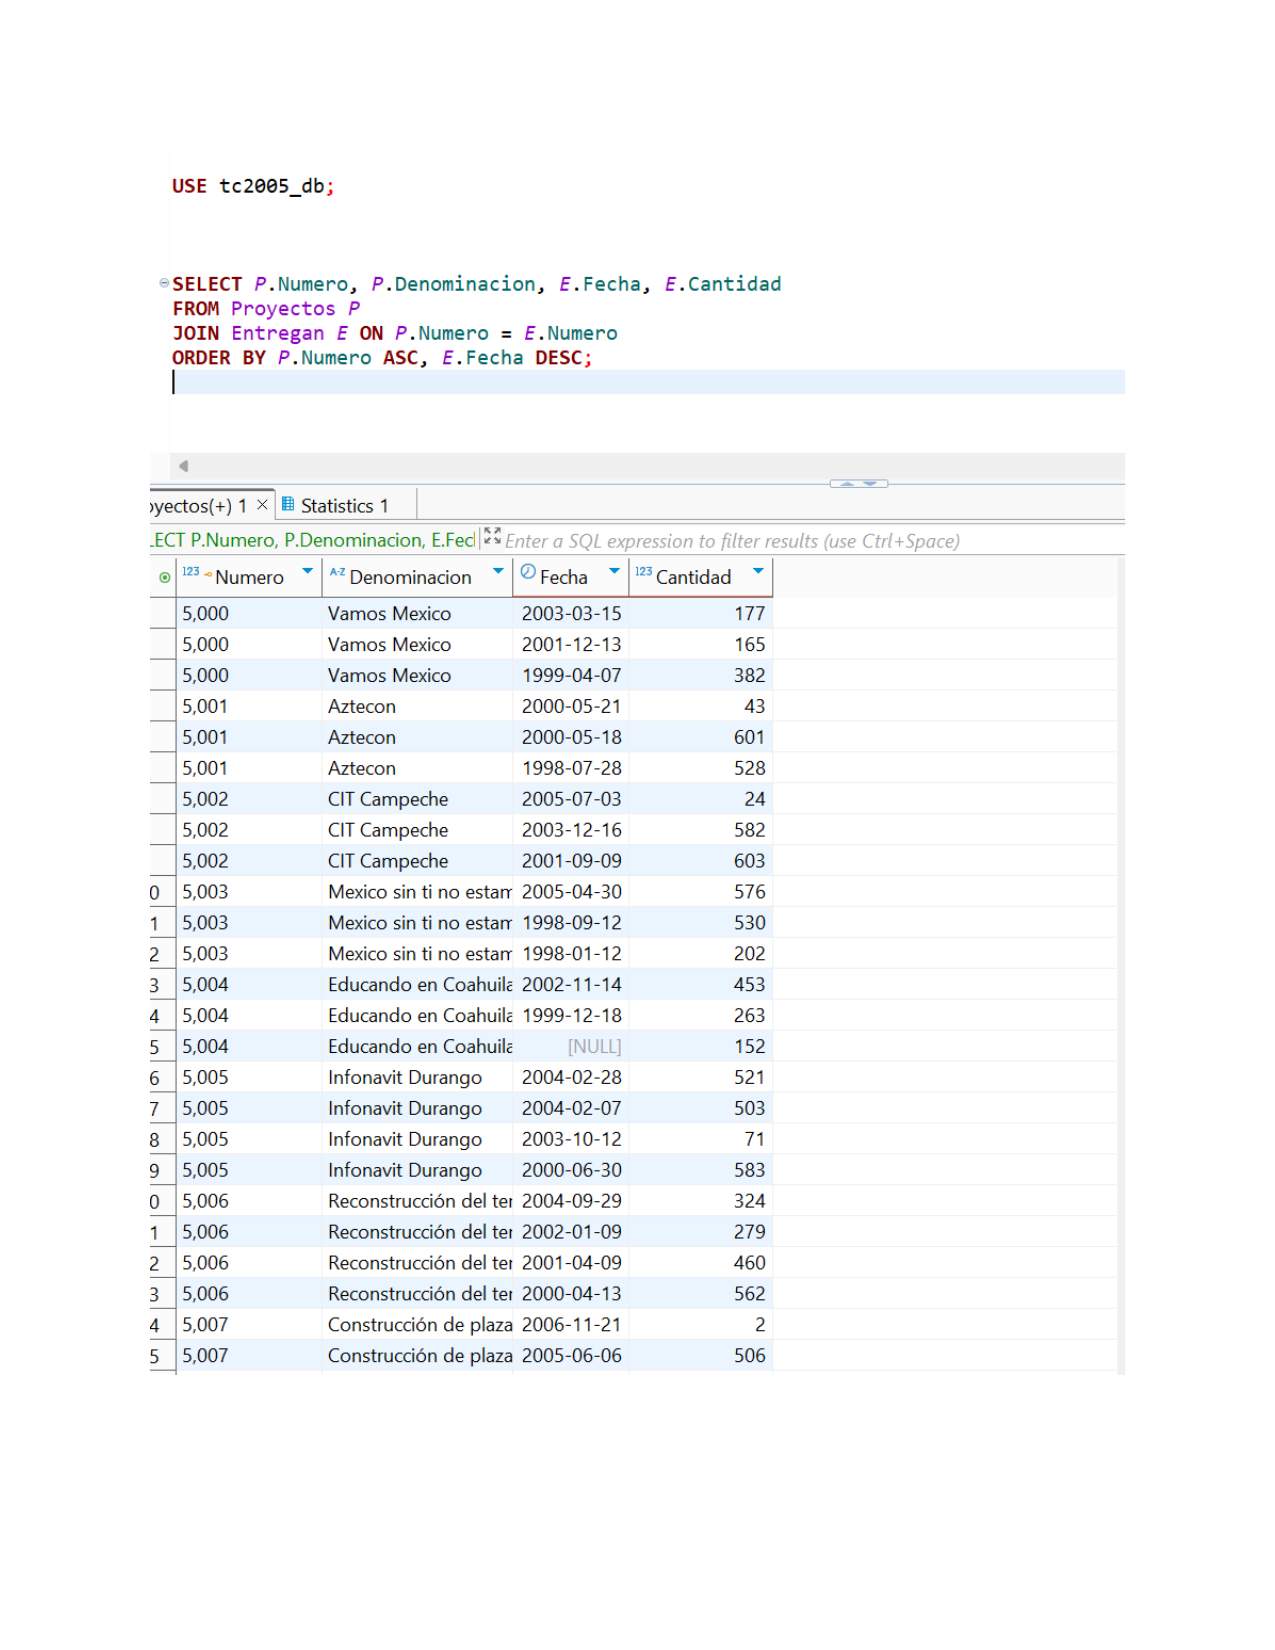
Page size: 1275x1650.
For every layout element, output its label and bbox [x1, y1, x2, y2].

picture [150, 150, 1125, 1375]
